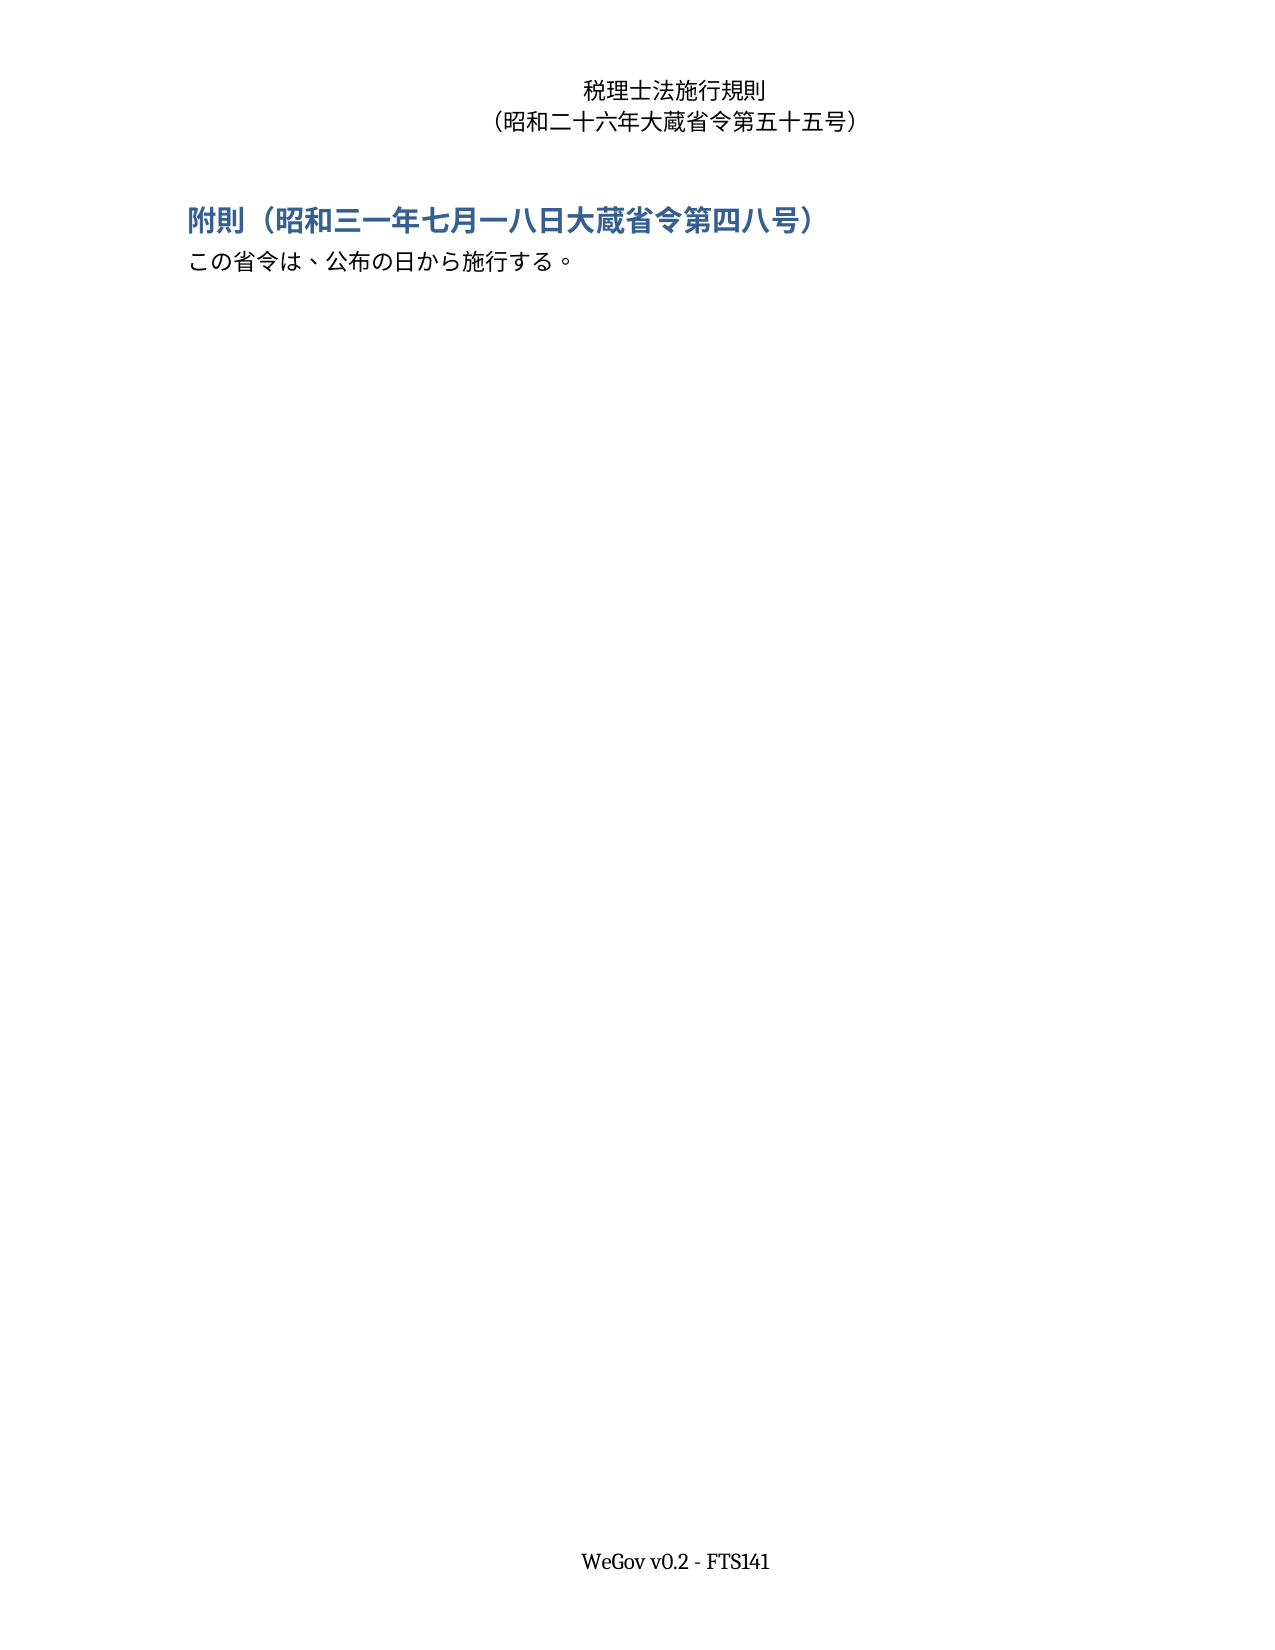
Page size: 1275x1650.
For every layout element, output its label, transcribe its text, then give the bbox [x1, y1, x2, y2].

text この省令は、公布の日から施行する。 [187, 246, 1087, 277]
subtitle 附則（昭和三一年七月一八日大蔵省令第四八号） [187, 200, 1087, 240]
